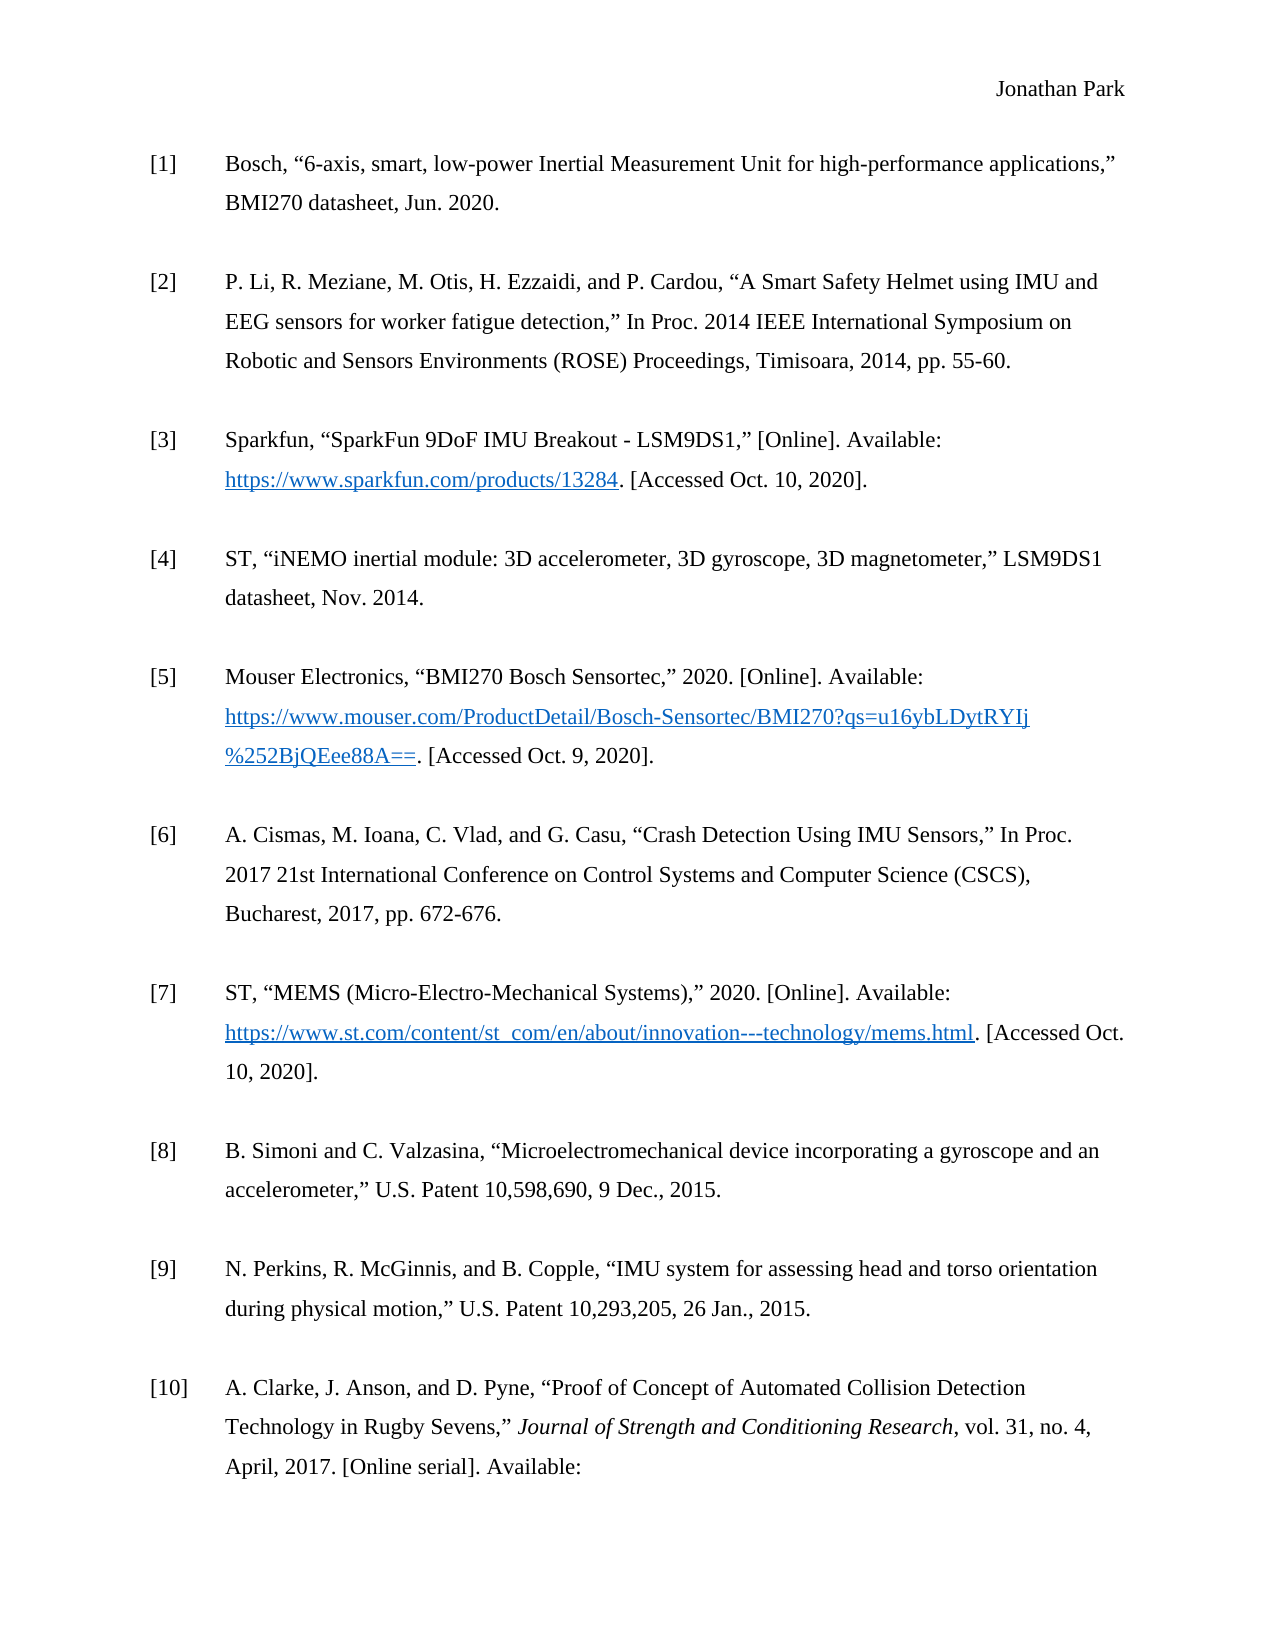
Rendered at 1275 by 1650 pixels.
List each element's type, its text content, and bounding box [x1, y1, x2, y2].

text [150, 1374, 1125, 1479]
text [7] ST, “MEMS (Micro-Electro-Mechanical Systems),” 2020. [Online]. Available: https://www.st.com/content/st_com/en/about/innovation---technology/mems.html. [Accessed Oct. 10, 2020]. [150, 979, 1125, 1084]
text [2] P. Li, R. Meziane, M. Otis, H. Ezzaidi, and P. Cardou, “A Smart Safety Helmet using IMU and EEG sensors for worker fatigue detection,” In Proc. 2014 IEEE International Symposium on Robotic and Sensors Environments (ROSE) Proceedings, Timisoara, 2014, pp. 55-60. [150, 268, 1125, 374]
text [9] N. Perkins, R. McGinnis, and B. Copple, “IMU system for assessing head and torso orientation during physical motion,” U.S. Patent 10,293,205, 26 Jan., 2015. [150, 1255, 1125, 1321]
text [8] B. Simoni and C. Valzasina, “Microelectromechanical device incorporating a gyroscope and an accelerometer,” U.S. Patent 10,598,690, 9 Dec., 2015. [150, 1137, 1125, 1203]
text [1] Bosch, “6-axis, smart, low-power Inertial Measurement Unit for high-performance applications,” BMI270 datasheet, Jun. 2020. [150, 150, 1125, 216]
text [4] ST, “iNEMO inertial module: 3D accelerometer, 3D gyroscope, 3D magnetometer,” LSM9DS1 datasheet, Nov. 2014. [150, 545, 1125, 611]
text [3] Sparkfun, “SparkFun 9DoF IMU Breakout - LSM9DS1,” [Online]. Available: https://www.sparkfun.com/products/13284. [Accessed Oct. 10, 2020]. [150, 426, 1125, 492]
text [6] A. Cismas, M. Ioana, C. Vlad, and G. Casu, “Crash Detection Using IMU Sensors,” In Proc. 2017 21st International Conference on Control Systems and Computer Science (CSCS), Bucharest, 2017, pp. 672-676. [150, 821, 1125, 926]
text [5] Mouser Electronics, “BMI270 Bosch Sensortec,” 2020. [Online]. Available: https://www.mouser.com/ProductDetail/Bosch-Sensortec/BMI270?qs=u16ybLDytRYIj%252BjQEee88A==. [Accessed Oct. 9, 2020]. [150, 663, 1125, 768]
